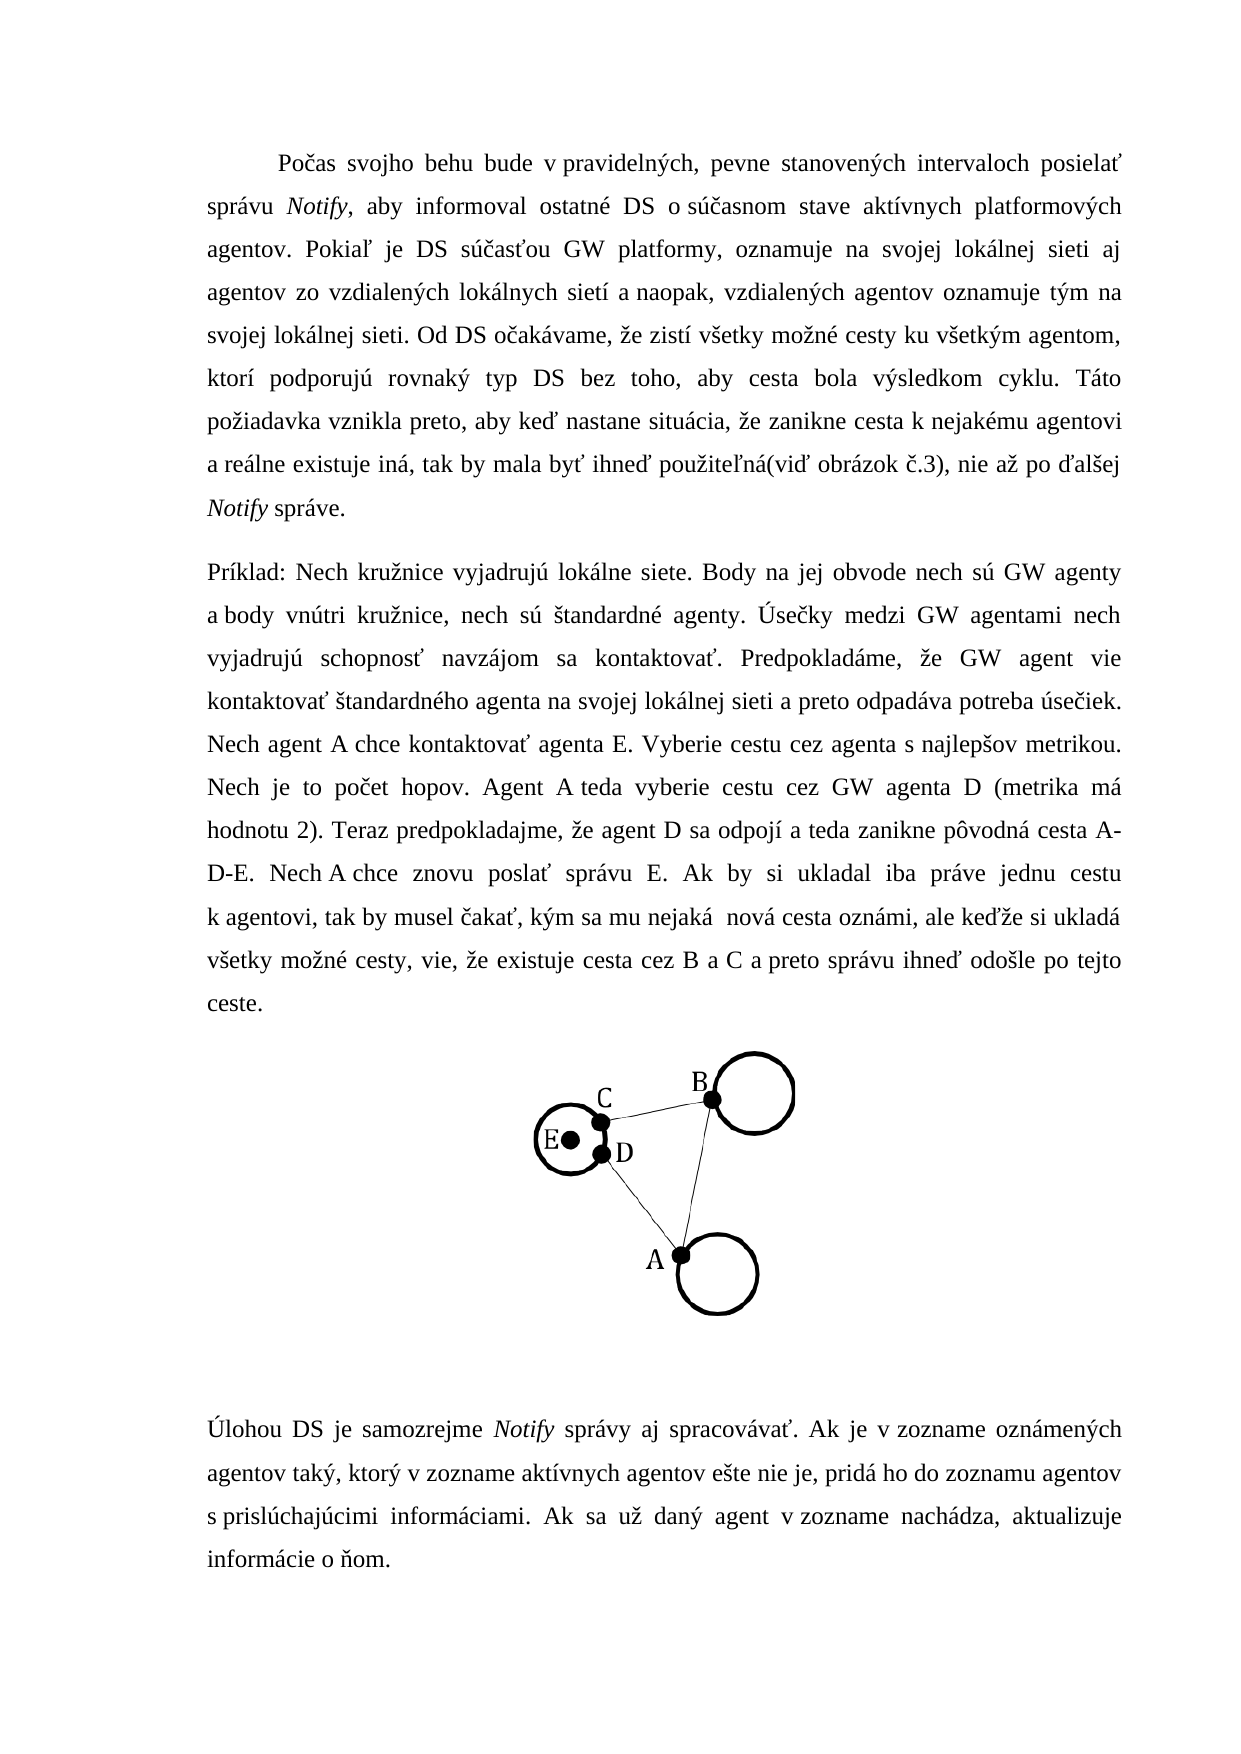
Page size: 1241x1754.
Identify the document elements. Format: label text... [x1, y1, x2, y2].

text Úlohou DS je samozrejme Notify správy aj spracovávať. Ak je v zozname oznámených agentov taký, ktorý v zozname aktívnych agentov ešte nie je, pridá ho do zoznamu agentov s prislúchajúcimi informáciami. Ak sa už daný agent v zozname nachádza, aktualizuje informácie o ňom. [207, 1414, 1122, 1573]
picture [533, 1051, 796, 1316]
text Príklad: Nech kružnice vyjadrujú lokálne siete. Body na jej obvode nech sú GW agenty a body vnútri kružnice, nech sú štandardné agenty. Úsečky medzi GW agentami nech vyjadrujú schopnosť navzájom sa kontaktovať. Predpokladáme, že GW agent vie kontaktovať štandardného agenta na svojej lokálnej sieti a preto odpadáva potreba úsečiek. Nech agent A chce kontaktovať agenta E. Vyberie cestu cez agenta s najlepšov metrikou. Nech je to počet hopov. Agent A teda vyberie cestu cez GW agenta D (metrika má hodnotu 2). Teraz predpokladajme, že agent D sa odpojí a teda zanikne pôvodná cesta A-D-E. Nech A chce znovu poslať správu E. Ak by si ukladal iba práve jednu cestu k agentovi, tak by musel čakať, kým sa mu nejaká nová cesta oznámi, ale keďže si ukladá všetky možné cesty, vie, že existuje cesta cez B a C a preto správu ihneď odošle po tejto ceste. [207, 557, 1122, 1017]
